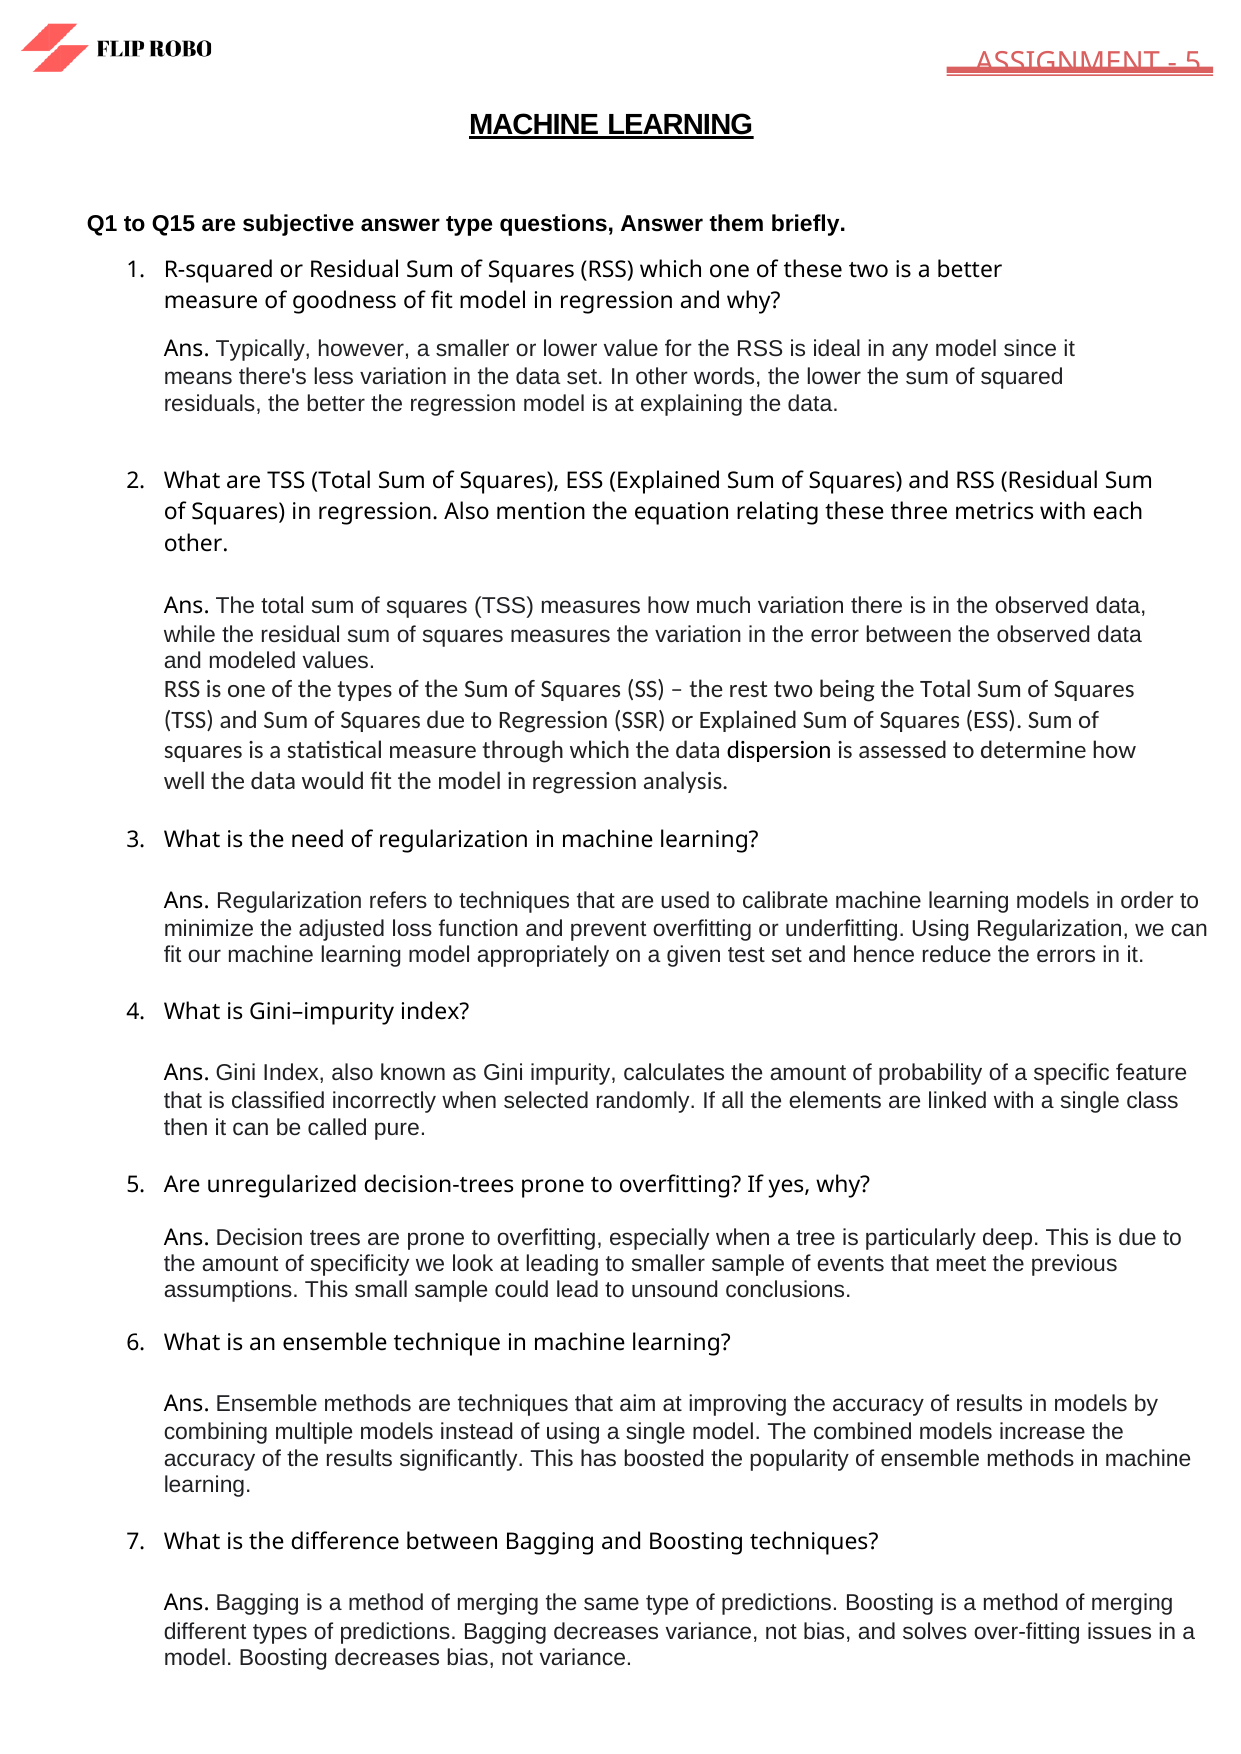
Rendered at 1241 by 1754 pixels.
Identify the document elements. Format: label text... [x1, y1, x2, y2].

list Ans. Typically, however, a smaller or lower value for the RSS is ideal in any model since it means there's less variation in the data set. In other words, the lower the sum of squared residuals, the better the regression model is at explaining the data. [163, 332, 1100, 416]
list What is an ensemble technique in machine learning? [126, 1329, 1215, 1355]
list What is Gini–impurity index? [126, 999, 1215, 1025]
text Ans. Bagging is a method of merging the same type of predictions. Boosting is a method of merging different types of predictions. Bagging decreases variance, not bias, and solves over-fitting issues in a model. Boosting decreases bias, not variance. [163, 1586, 1215, 1670]
list Ans. Decision trees are prone to overfitting, especially when a tree is particularly deep. This is due to the amount of specificity we look at leading to smaller sample of events that meet the previous assumptions. This small sample could lead to unsound conclusions. [851, 1224, 1215, 1303]
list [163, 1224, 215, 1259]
list What is the need of regularization in machine learning? [126, 826, 1215, 852]
list What are TSS (Total Sum of Squares), ESS (Explained Sum of Squares) and RSS (Residual Sum of Squares) in regression. Also mention the equation relating these three metrics with each other. [126, 464, 1157, 558]
text Ans. The total sum of squares (TSS) measures how much variation there is in the observed data, while the residual sum of squares measures the variation in the error between the observed data and modeled values. [163, 589, 1157, 673]
text ASSIGNMENT - 5 [6, 24, 1215, 81]
text Ans. Ensemble methods are techniques that aim at improving the accuracy of results in models by combining multiple models instead of using a single model. The combined models increase the accuracy of the results significantly. This has boosted the popularity of ensemble methods in machine learning. [163, 1387, 1215, 1497]
text Ans. Regularization refers to techniques that are used to calibrate machine learning models in order to minimize the adjusted loss function and prevent overfitting or underfitting. Using Regularization, we can fit our machine learning model appropriately on a given test set and hence reduce the errors in it. [163, 883, 1215, 967]
picture [20, 23, 212, 72]
list Are unregularized decision-trees prone to overfitting? If yes, why? [126, 1171, 1215, 1198]
text RSS is one of the types of the Sum of Squares (SS) – the rest two being the Total Sum of Squares (TSS) and Sum of Squares due to Regression (SSR) or Explained Sum of Squares (ESS). Sum of squares is a statistical measure through which the data dispersion is assessed to determine how well the data would fit the model in regression analysis. [163, 673, 1157, 795]
list R-squared or Residual Sum of Squares (RSS) which one of these two is a better measure of goodness of fit model in regression and why? [126, 253, 1100, 315]
text Ans. Gini Index, also known as Gini impurity, calculates the amount of probability of a specific feature that is classified incorrectly when selected randomly. If all the elements are linked with a single class then it can be called pure. [163, 1056, 1215, 1140]
title MACHINE LEARNING [8, 107, 1215, 141]
list What is the difference between Bagging and Boosting techniques? [126, 1529, 1215, 1555]
text Q1 to Q15 are subjective answer type questions, Answer them briefly. [87, 210, 1215, 236]
